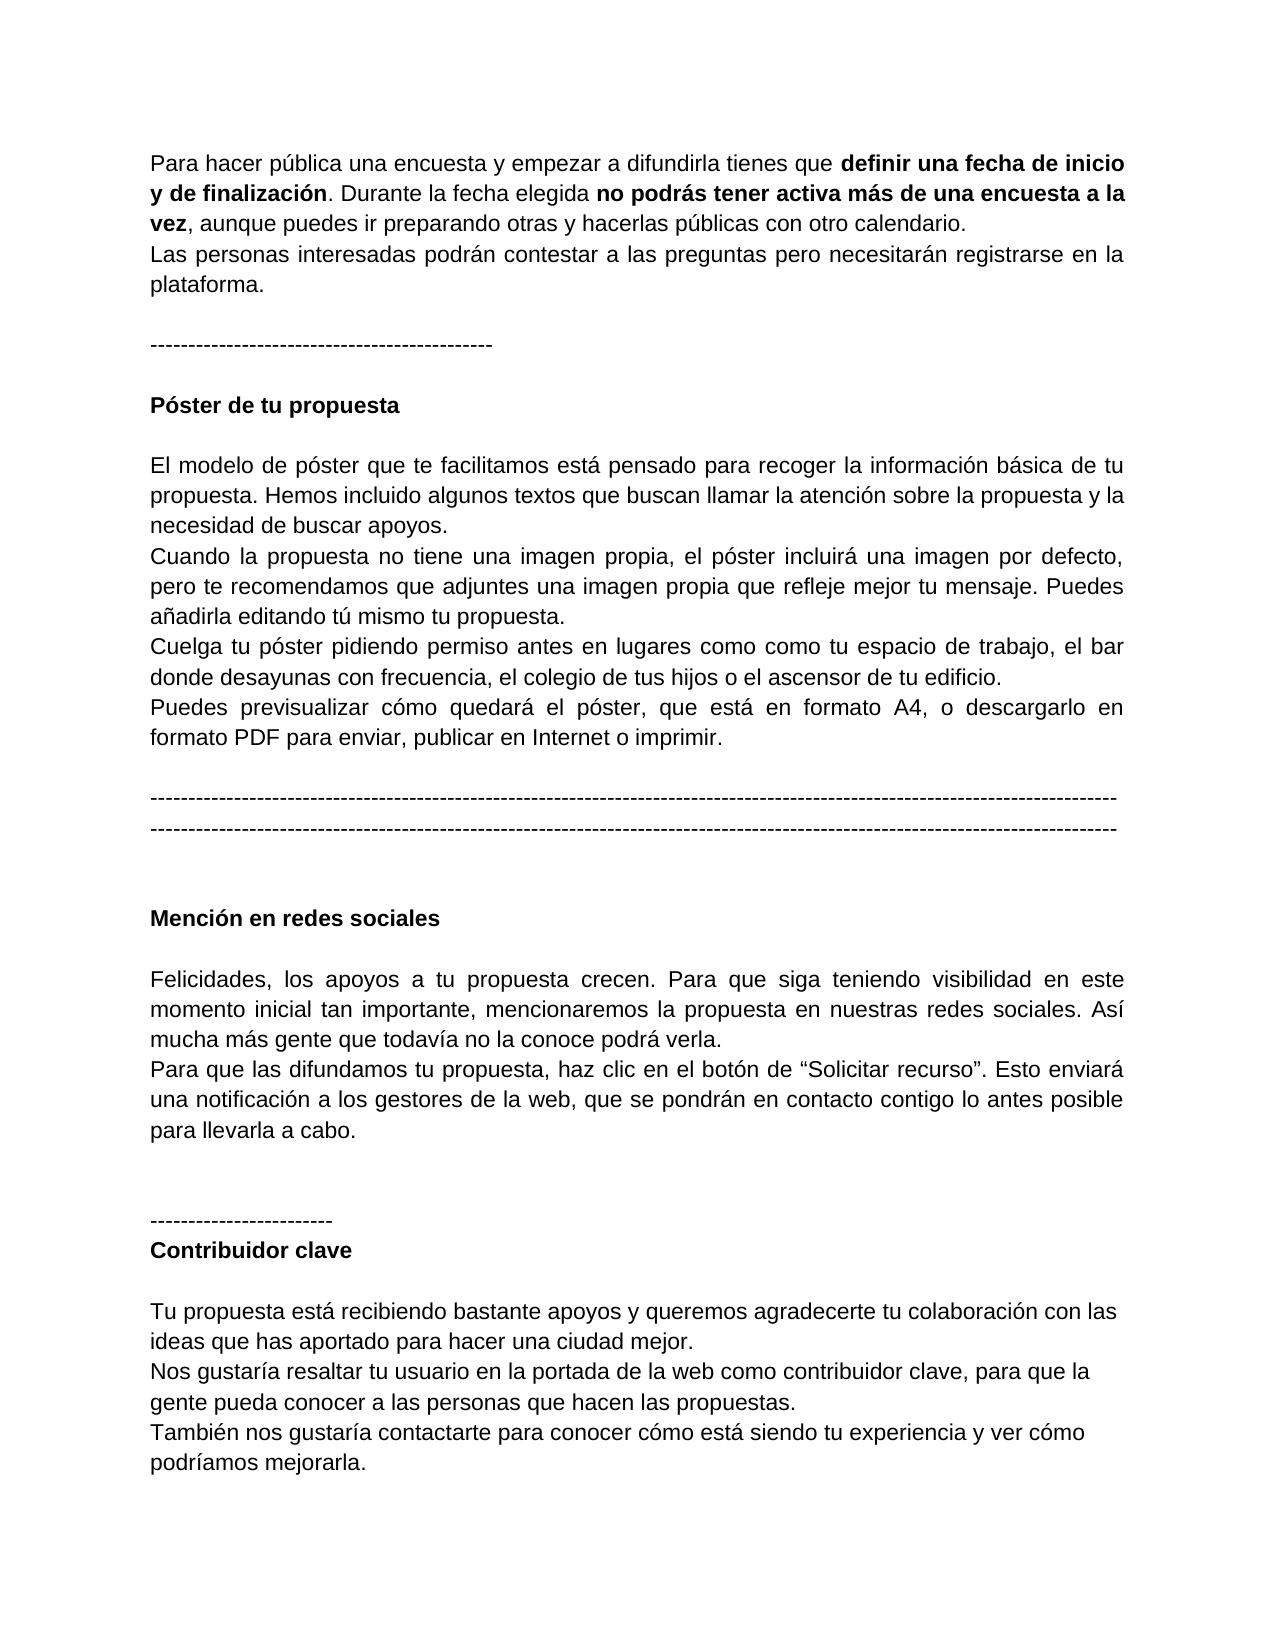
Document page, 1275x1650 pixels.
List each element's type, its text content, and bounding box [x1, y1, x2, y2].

text También nos gustaría contactarte para conocer cómo está siendo tu experiencia y ver cómo podríamos mejorarla. [150, 1419, 1125, 1475]
text -------------------------------------------------------------------------------------------------------------------------------------------------------------------------------------------------------------------------------------------------------------- [150, 784, 1125, 841]
text Nos gustaría resaltar tu usuario en la portada de la web como contribuidor clave, para que la gente pueda conocer a las personas que hacen las propuestas. [150, 1358, 1125, 1415]
text Las personas interesadas podrán contestar a las preguntas pero necesitarán registrarse en la plataforma. [150, 241, 1125, 297]
text Tu propuesta está recibiendo bastante apoyos y queremos agradecerte tu colaboración con las ideas que has aportado para hacer una ciudad mejor. [150, 1298, 1125, 1354]
text Para que las difundamos tu propuesta, haz clic en el botón de “Solicitar recurso”. Esto enviará una notificación a los gestores de la web, que se pondrán en contacto contigo lo antes posible para llevarla a cabo. [150, 1056, 1125, 1143]
text Puedes previsualizar cómo quedará el póster, que está en formato A4, o descargarlo en formato PDF para enviar, publicar en Internet o imprimir. [150, 694, 1125, 750]
text Felicidades, los apoyos a tu propuesta crecen. Para que siga teniendo visibilidad en este momento inicial tan importante, mencionaremos la propuesta en nuestras redes sociales. Así mucha más gente que todavía no la conoce podrá verla. [150, 966, 1125, 1052]
text Póster de tu propuesta [150, 392, 1125, 418]
text El modelo de póster que te facilitamos está pensado para recoger la información básica de tu propuesta. Hemos incluido algunos textos que buscan llamar la atención sobre la propuesta y la necesidad de buscar apoyos. [150, 452, 1125, 539]
text Contribuidor clave [150, 1237, 1125, 1264]
text Para hacer pública una encuesta y empezar a difundirla tienes que definir una fecha de inicio y de finalización. Durante la fecha elegida no podrás tener activa más de una encuesta a la vez, aunque puedes ir preparando otras y hacerlas públicas con otro calendario. [150, 150, 1125, 237]
text Mención en redes sociales [150, 905, 1125, 932]
text ------------------------ [150, 1207, 1125, 1234]
text Cuando la propuesta no tiene una imagen propia, el póster incluirá una imagen por defecto, pero te recomendamos que adjuntes una imagen propia que refleje mejor tu mensaje. Puedes añadirla editando tú mismo tu propuesta. [150, 543, 1125, 629]
text Cuelga tu póster pidiendo permiso antes en lugares como como tu espacio de trabajo, el bar donde desayunas con frecuencia, el colegio de tus hijos o el ascensor de tu edificio. [150, 633, 1125, 690]
text --------------------------------------------- [150, 331, 1125, 358]
